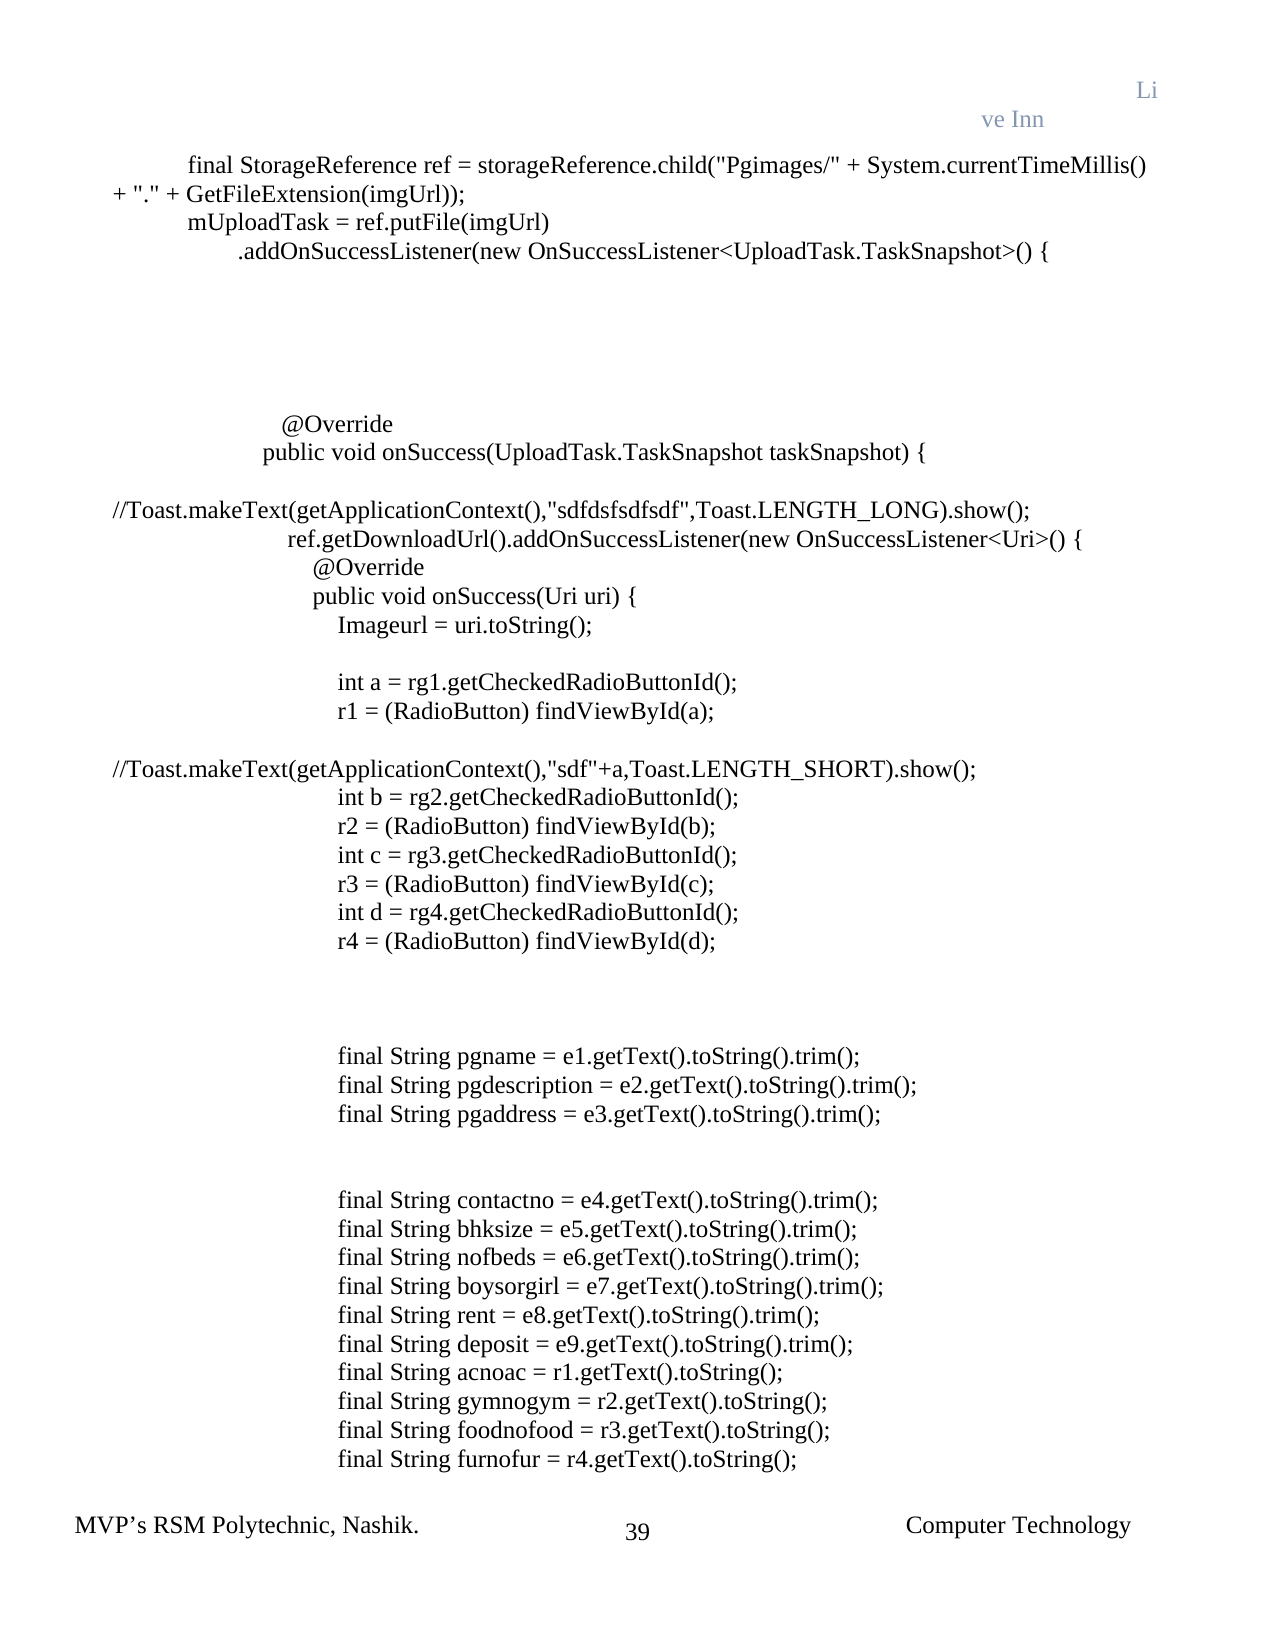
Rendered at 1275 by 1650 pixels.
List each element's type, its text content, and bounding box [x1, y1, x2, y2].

text @Override [187, 409, 1162, 437]
text final String contactno = e4.getText().toString().trim(); [262, 1185, 1162, 1214]
text r2 = (RadioButton) findViewById(b); [112, 811, 1162, 840]
text final StorageReference ref = storageReference.child("Pgimages/" + System.currentTimeMillis() + "." + GetFileExtension(imgUrl)); [112, 150, 1162, 207]
text int d = rg4.getCheckedRadioButtonId(); [112, 897, 1162, 926]
text r1 = (RadioButton) findViewById(a); [112, 696, 1162, 725]
text int c = rg3.getCheckedRadioButtonId(); [112, 840, 1162, 869]
text final String foodnofood = r3.getText().toString(); [112, 1415, 1162, 1444]
text @Override [112, 552, 1162, 581]
text public void onSuccess(Uri uri) { [112, 581, 1162, 610]
text mUploadTask = ref.putFile(imgUrl) [112, 207, 1162, 236]
text final String acnoac = r1.getText().toString(); [112, 1357, 1162, 1386]
text final String nofbeds = e6.getText().toString().trim(); [112, 1242, 1162, 1271]
text public void onSuccess(UploadTask.TaskSnapshot taskSnapshot) { [112, 437, 1162, 466]
text Imageurl = uri.toString(); [112, 610, 1162, 639]
text r4 = (RadioButton) findViewById(d); [112, 926, 1162, 955]
text int b = rg2.getCheckedRadioButtonId(); [112, 782, 1162, 811]
text final String bhksize = e5.getText().toString().trim(); [112, 1214, 1162, 1242]
text //Toast.makeText(getApplicationContext(),"sdf"+a,Toast.LENGTH_SHORT).show(); [112, 725, 1162, 782]
text final String deposit = e9.getText().toString().trim(); [112, 1329, 1162, 1357]
text final String pgaddress = e3.getText().toString().trim(); [112, 1099, 1162, 1127]
text final String pgname = e1.getText().toString().trim(); [112, 1041, 1162, 1070]
text final String gymnogym = r2.getText().toString(); [112, 1386, 1162, 1415]
text final String furnofur = r4.getText().toString(); [112, 1444, 1162, 1472]
text .addOnSuccessListener(new OnSuccessListener<UploadTask.TaskSnapshot>() { [112, 236, 1162, 265]
text final String pgdescription = e2.getText().toString().trim(); [112, 1070, 1162, 1099]
text final String rent = e8.getText().toString().trim(); [112, 1300, 1162, 1329]
text r3 = (RadioButton) findViewById(c); [112, 869, 1162, 897]
text //Toast.makeText(getApplicationContext(),"sdfdsfsdfsdf",Toast.LENGTH_LONG).show(); [112, 466, 1162, 524]
text ref.getDownloadUrl().addOnSuccessListener(new OnSuccessListener<Uri>() { [112, 524, 1162, 552]
text final String boysorgirl = e7.getText().toString().trim(); [112, 1271, 1162, 1300]
text int a = rg1.getCheckedRadioButtonId(); [112, 667, 1162, 696]
